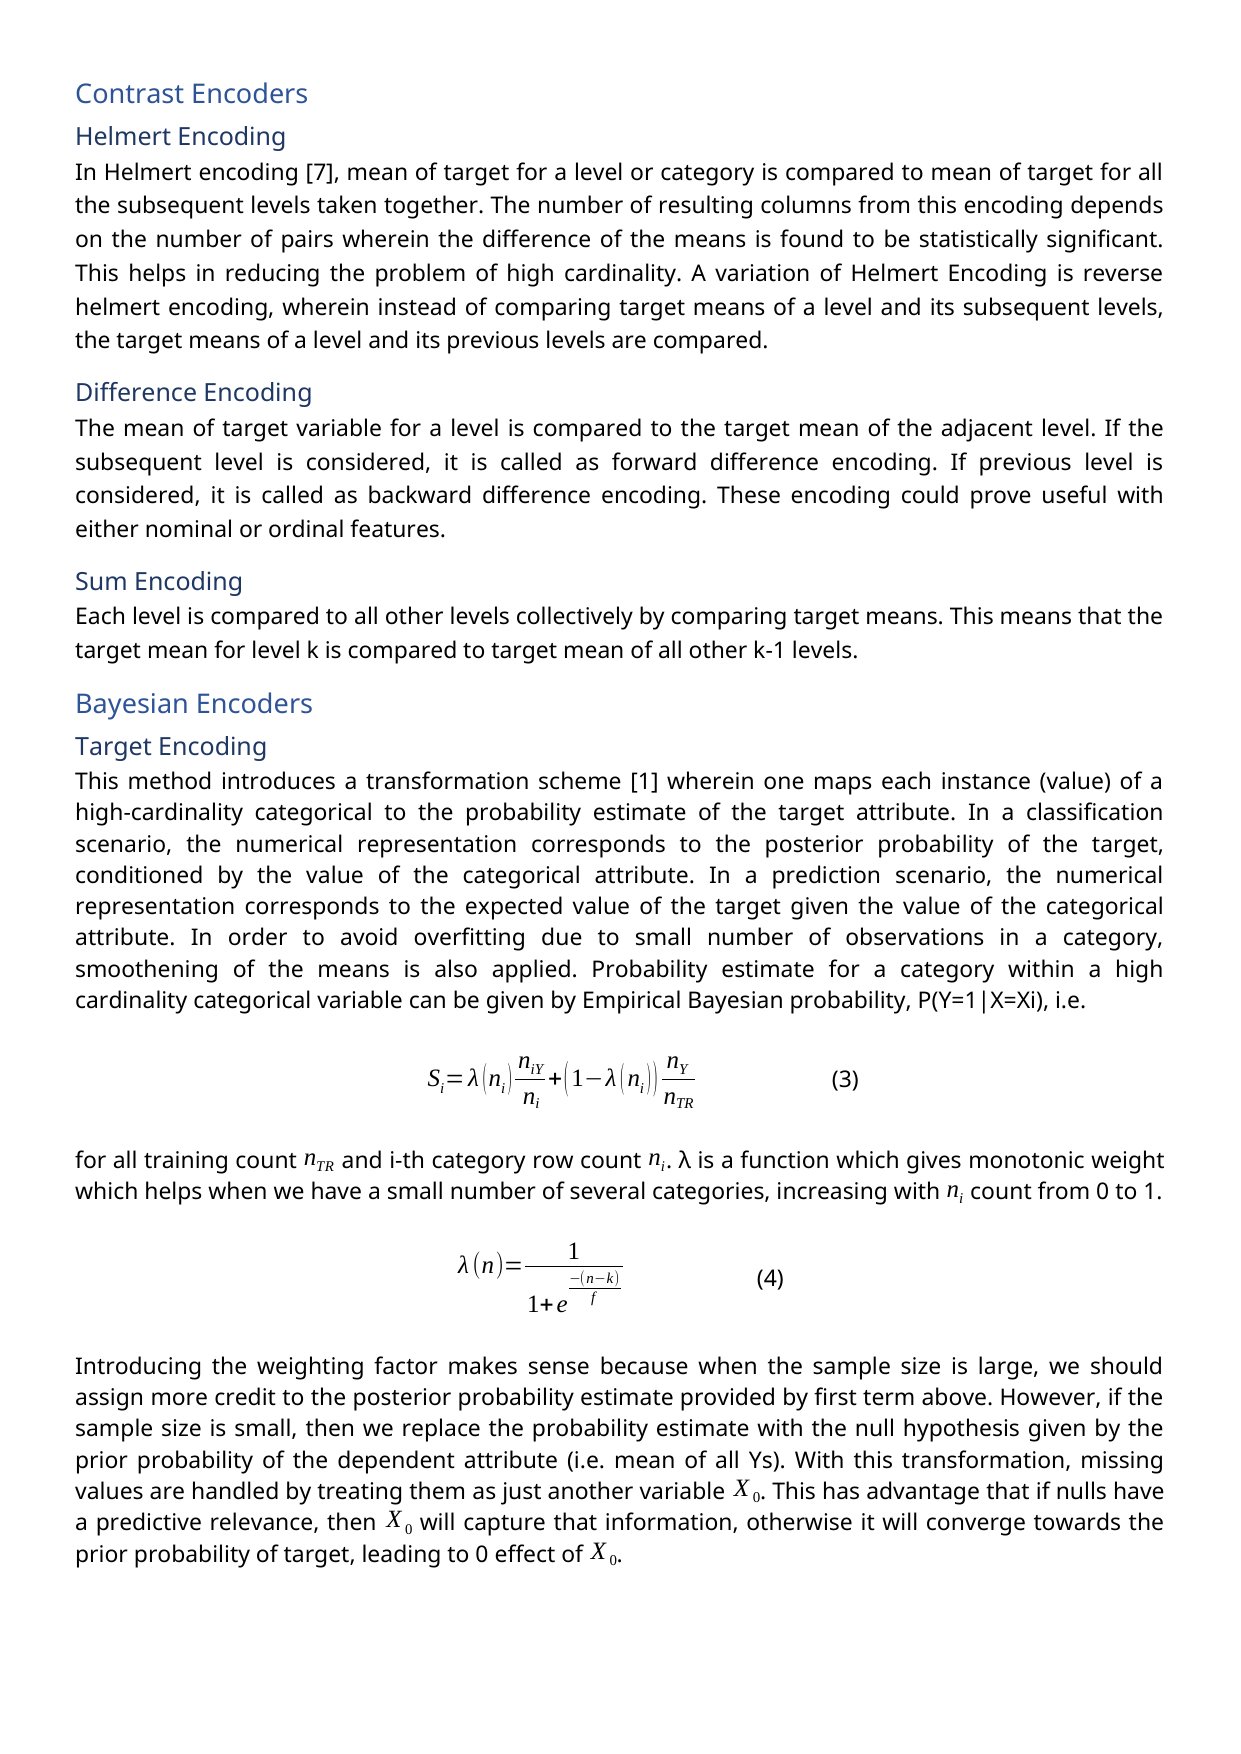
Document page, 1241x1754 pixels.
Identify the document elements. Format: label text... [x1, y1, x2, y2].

subtitle Contrast Encoders [75, 75, 1165, 112]
subtitle Difference Encoding [75, 375, 1165, 409]
list This method introduces a transformation scheme [1] wherein one maps each instance (value) of a high-cardinality categorical to the probability estimate of the target attribute. In a classification scenario, the numerical representation corresponds to the posterior probability of the target, conditioned by the value of the categorical attribute. In a prediction scenario, the numerical representation corresponds to the expected value of the target given the value of the categorical attribute. In order to avoid overfitting due to small number of observations in a category, smoothening of the means is also applied. Probability estimate for a category within a high cardinality categorical variable can be given by Empirical Bayesian probability, P(Y=1|X=Xi), i.e. [75, 765, 1165, 1015]
list (3) [119, 1046, 1165, 1113]
text Each level is compared to all other levels collectively by comparing target means. This means that the target mean for level k is compared to target mean of all other k-1 levels. [75, 600, 1165, 665]
text The mean of target variable for a level is compared to the target mean of the adjacent level. If the subsequent level is considered, it is called as forward difference encoding. If previous level is considered, it is called as backward difference encoding. These encoding could prove useful with either nominal or ordinal features. [75, 412, 1165, 544]
subtitle Sum Encoding [75, 563, 1165, 597]
subtitle Target Encoding [75, 728, 1165, 762]
subtitle Helmert Encoding [75, 119, 1165, 153]
text In Helmert encoding [7], mean of target for a level or category is compared to mean of target for all the subsequent levels taken together. The number of resulting columns from this encoding depends on the number of pairs wherein the difference of the means is found to be statistically significant. This helps in reducing the problem of high cardinality. A variation of Helmert Encoding is reverse helmert encoding, wherein instead of comparing target means of a level and its subsequent levels, the target means of a level and its previous levels are compared. [75, 156, 1165, 356]
text Introducing the weighting factor makes sense because when the sample size is large, we should assign more credit to the posterior probability estimate provided by first term above. However, if the sample size is small, then we replace the probability estimate with the null hypothesis given by the prior probability of the dependent attribute (i.e. mean of all Ys). With this transformation, missing values are handled by treating them as just another variable . This has advantage that if nulls have a predictive relevance, then will capture that information, otherwise it will converge towards the prior probability of target, leading to 0 effect of . [75, 1350, 1165, 1569]
text (4) [75, 1238, 1165, 1318]
text for all training count and i-th category row count . λ is a function which gives monotonic weight which helps when we have a small number of several categories, increasing with count from 0 to 1. [75, 1144, 1165, 1207]
subtitle Bayesian Encoders [75, 684, 1165, 721]
